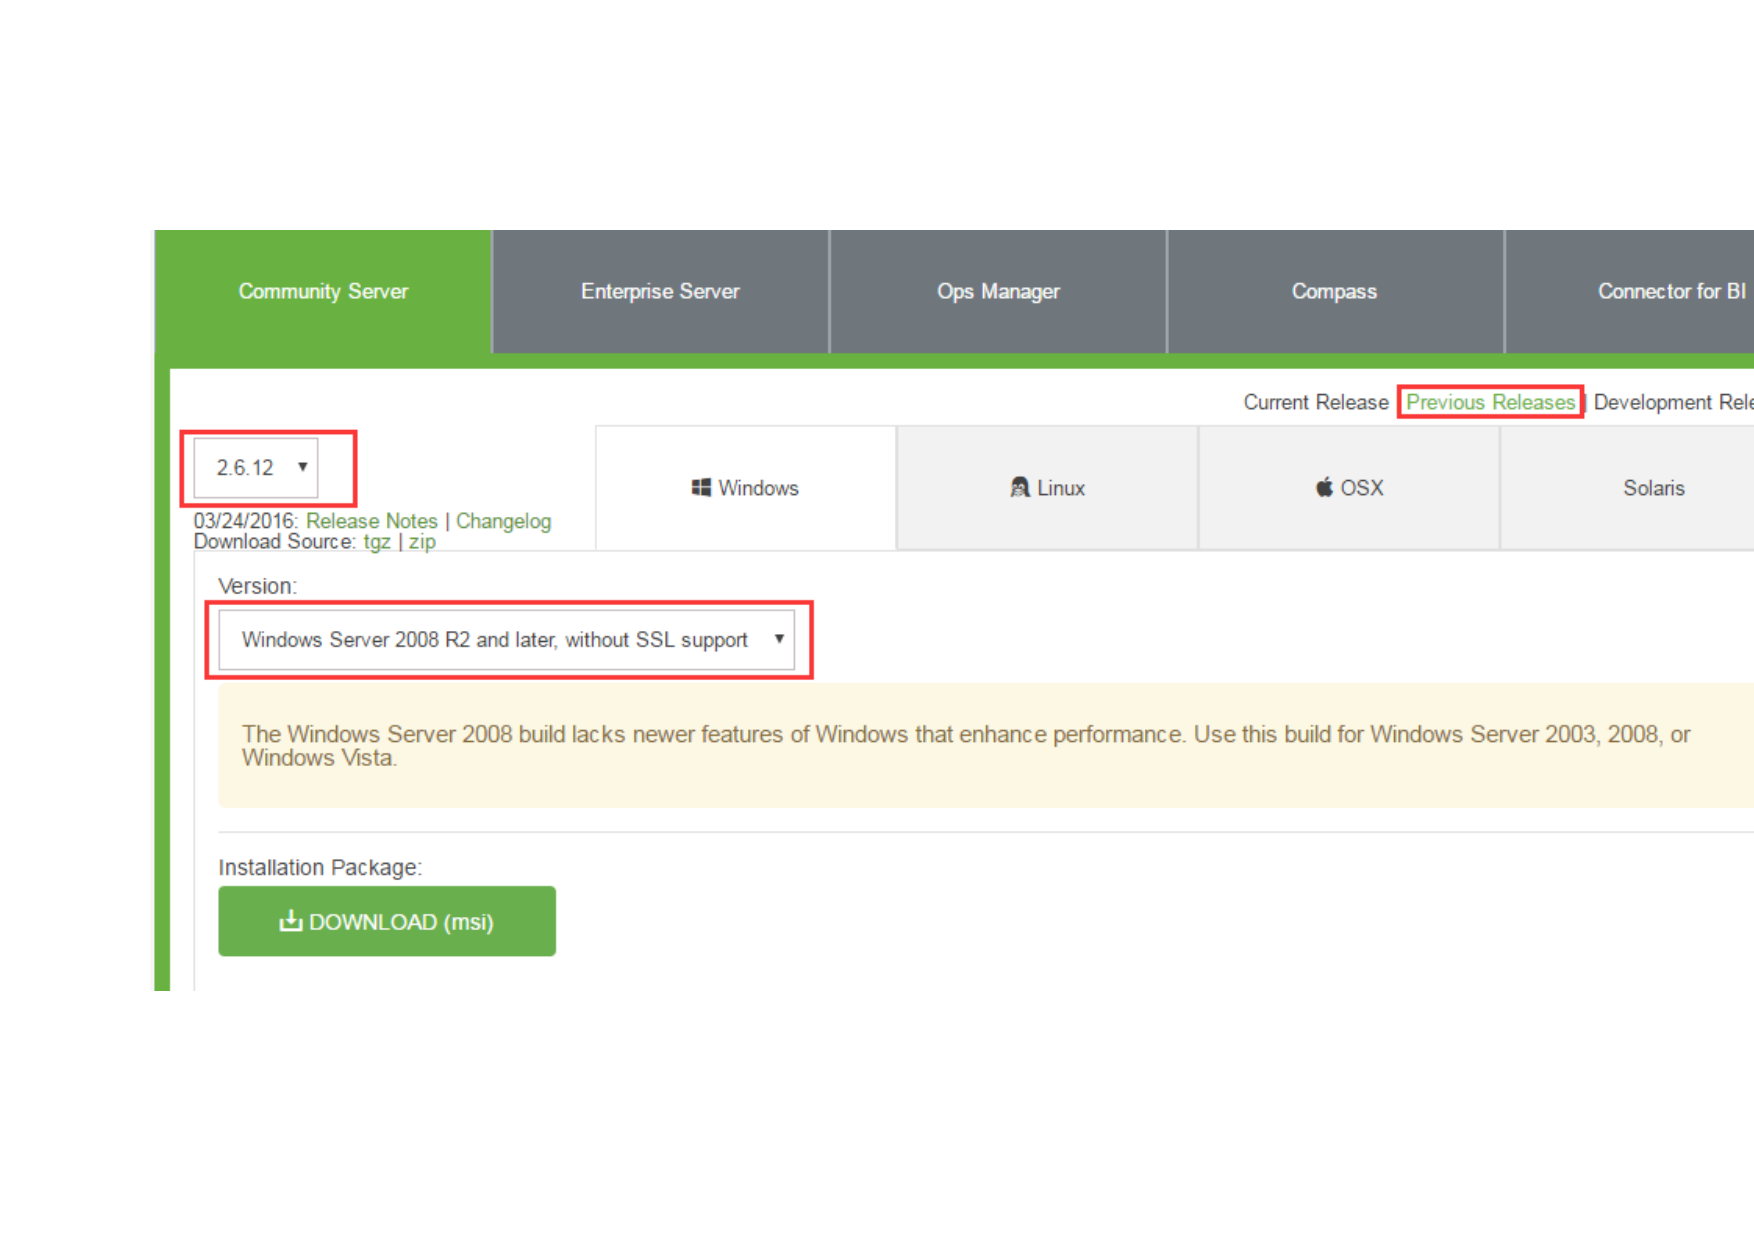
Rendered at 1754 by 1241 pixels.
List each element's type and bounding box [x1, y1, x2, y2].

picture [150, 230, 1754, 991]
